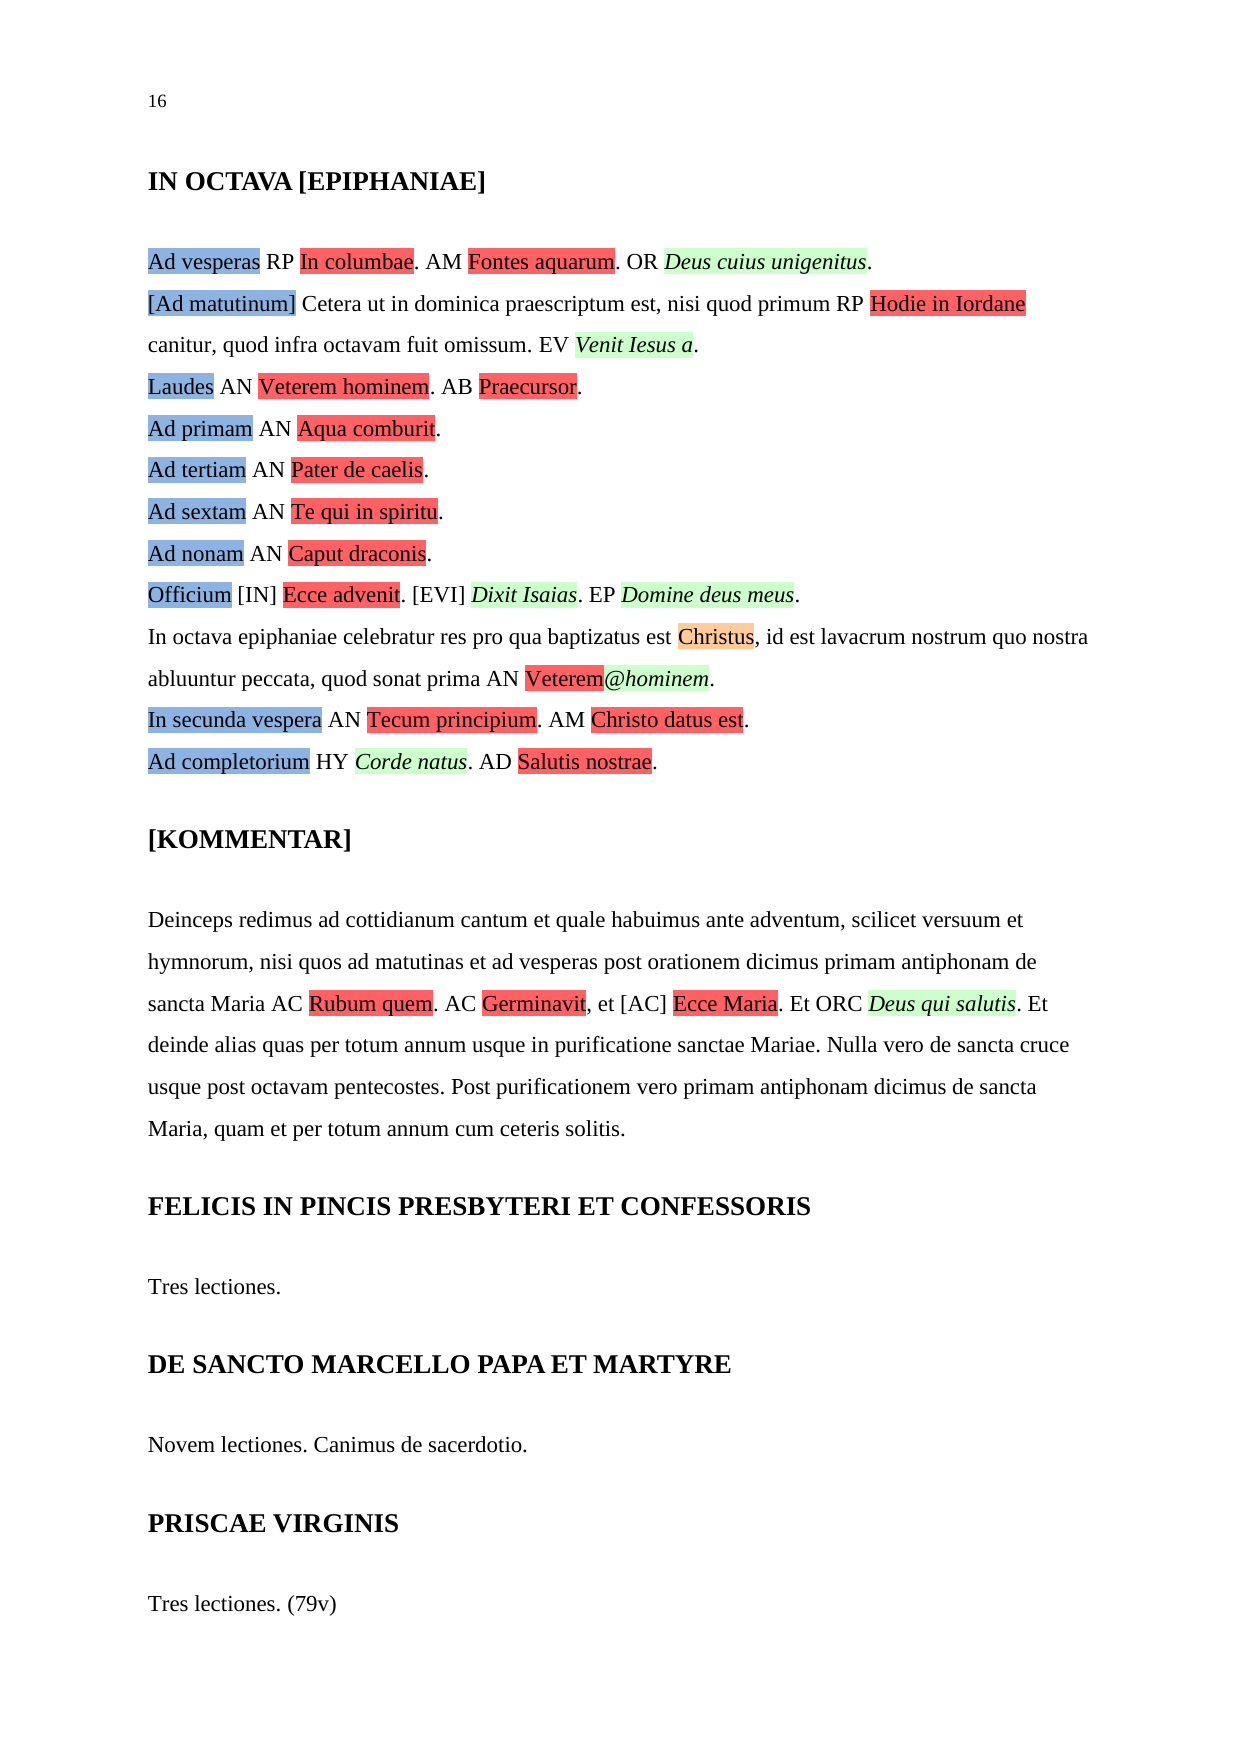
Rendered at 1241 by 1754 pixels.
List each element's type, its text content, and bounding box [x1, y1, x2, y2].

subtitle [KOMMENTAR] [148, 815, 1093, 857]
text Ad completorium HY Corde natus. AD Salutis nostrae. [148, 736, 1093, 778]
subtitle DE SANCTO MARCELLO PAPA ET MARTYRE [148, 1340, 1093, 1382]
text Ad vesperas RP In columbae. AM Fontes aquarum. OR Deus cuius unigenitus. [148, 236, 1093, 278]
text Ad sextam AN Te qui in spiritu. [148, 486, 1093, 528]
text Officium [IN] Ecce advenit. [EVI] Dixit Isaias. EP Domine deus meus. [148, 569, 1093, 611]
subtitle FELICIS IN PINCIS PRESBYTERI ET CONFESSORIS [148, 1182, 1093, 1224]
text In secunda vespera AN Tecum principium. AM Christo datus est. [148, 694, 1093, 736]
text Deinceps redimus ad cottidianum cantum et quale habuimus ante adventum, scilicet versuum et hymnorum, nisi quos ad matutinas et ad vesperas post orationem dicimus primam antiphonam de sancta Maria AC Rubum quem. AC Germinavit, et [AC] Ecce Maria. Et ORC Deus qui salutis. Et deinde alias quas per totum annum usque in purificatione sanctae Mariae. Nulla vero de sancta cruce usque post octavam pentecostes. Post purificationem vero primam antiphonam dicimus de sancta Maria, quam et per totum annum cum ceteris solitis. [148, 894, 1093, 1144]
text Laudes AN Veterem hominem. AB Praecursor. [148, 361, 1093, 403]
subtitle IN OCTAVA [EPIPHANIAE] [148, 157, 1093, 199]
text In octava epiphaniae celebratur res pro qua baptizatus est Christus, id est lavacrum nostrum quo nostra abluuntur peccata, quod sonat prima AN Veterem@hominem. [148, 611, 1093, 694]
text Tres lectiones. (79v) [148, 1578, 1093, 1619]
text Novem lectiones. Canimus de sacerdotio. [148, 1419, 1093, 1461]
subtitle PRISCAE VIRGINIS [148, 1499, 1093, 1540]
text Ad tertiam AN Pater de caelis. [148, 444, 1093, 486]
text [Ad matutinum] Cetera ut in dominica praescriptum est, nisi quod primum RP Hodie in Iordane canitur, quod infra octavam fuit omissum. EV Venit Iesus a. [148, 278, 1093, 361]
text Ad nonam AN Caput draconis. [148, 528, 1093, 569]
text Ad primam AN Aqua comburit. [148, 403, 1093, 444]
text Tres lectiones. [148, 1261, 1093, 1303]
